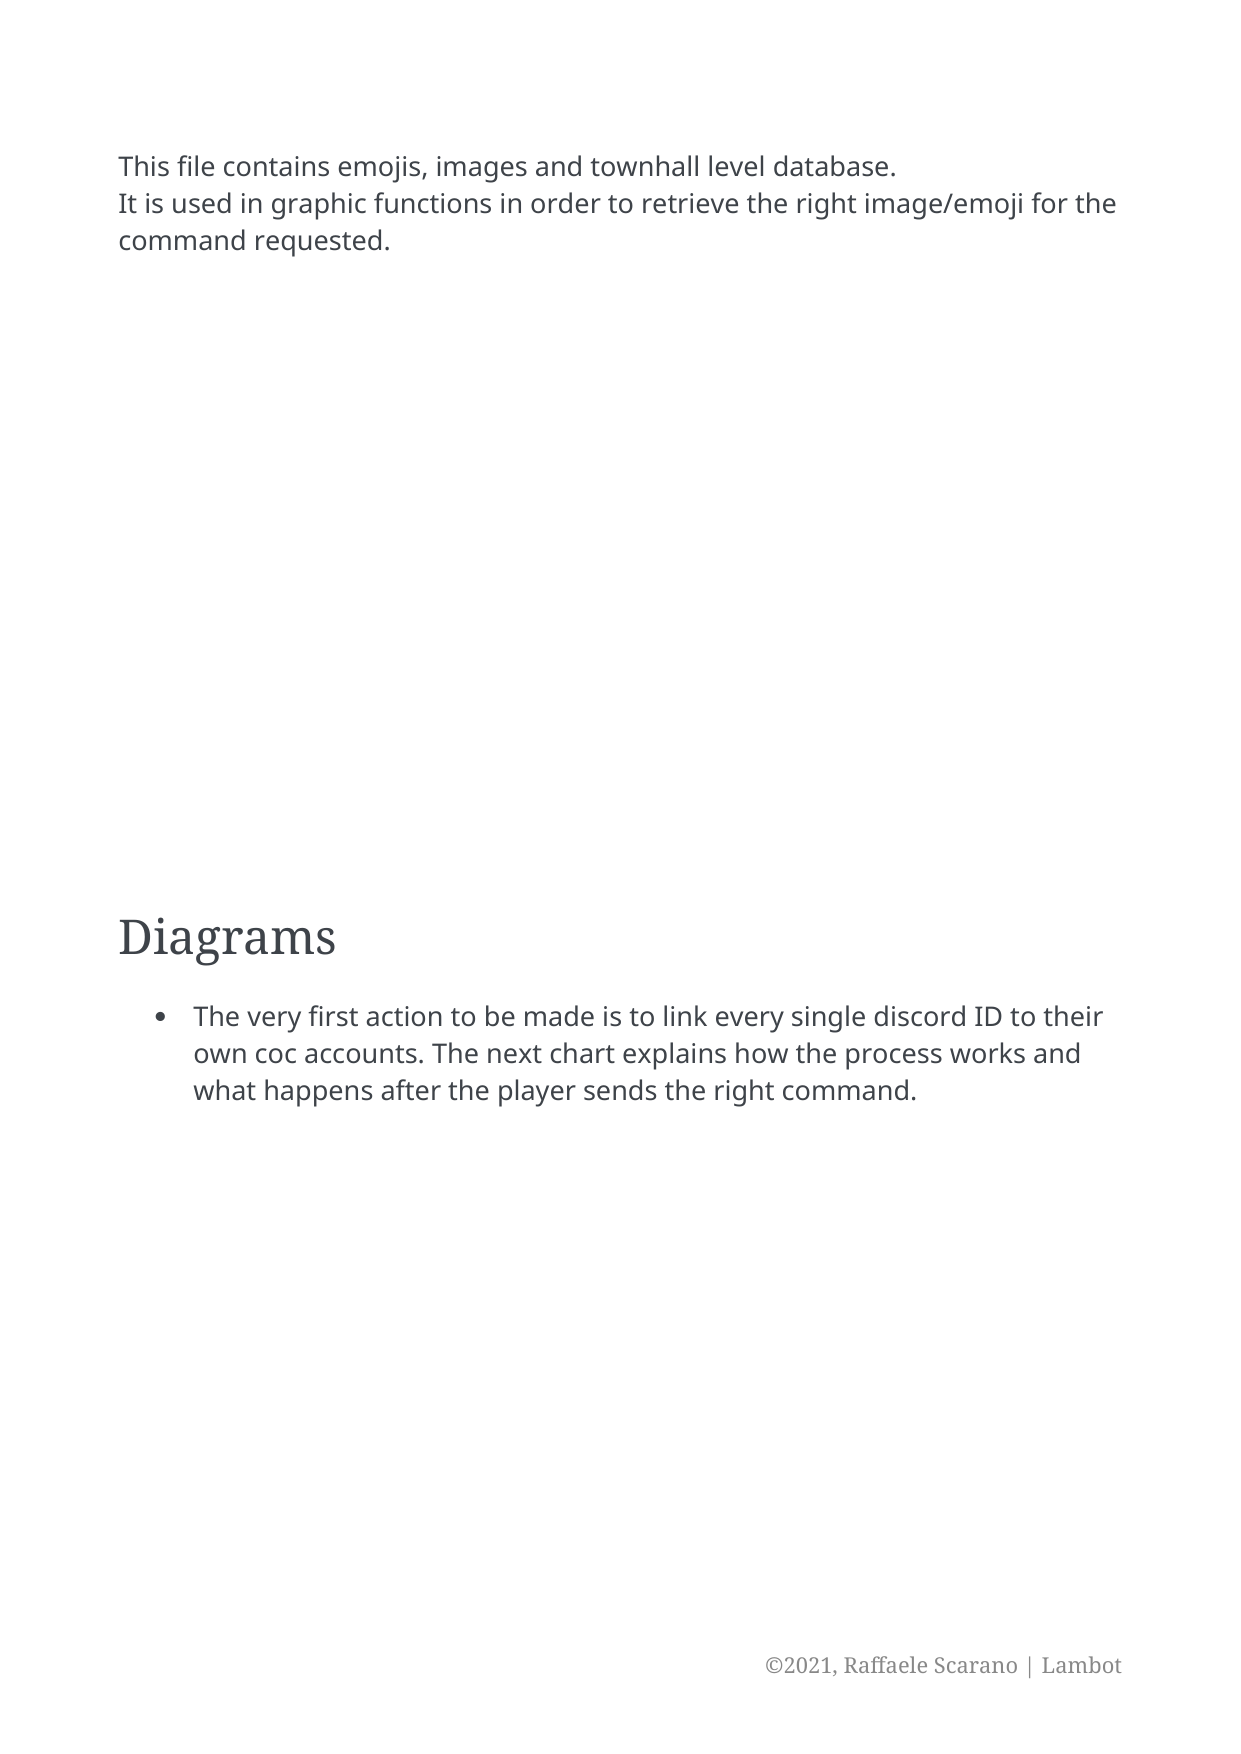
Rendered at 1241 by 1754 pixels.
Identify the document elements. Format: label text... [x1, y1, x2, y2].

list It is used in graphic functions in order to retrieve the right image/emoji for the command requested. [118, 184, 1122, 258]
text Diagrams [118, 903, 1122, 968]
list The very first action to be made is to link every single discord ID to their own coc accounts. The next chart explains how the process works and what happens after the player sends the right command. [156, 997, 1122, 1108]
list This file contains emojis, images and townhall level database. [118, 148, 1122, 184]
